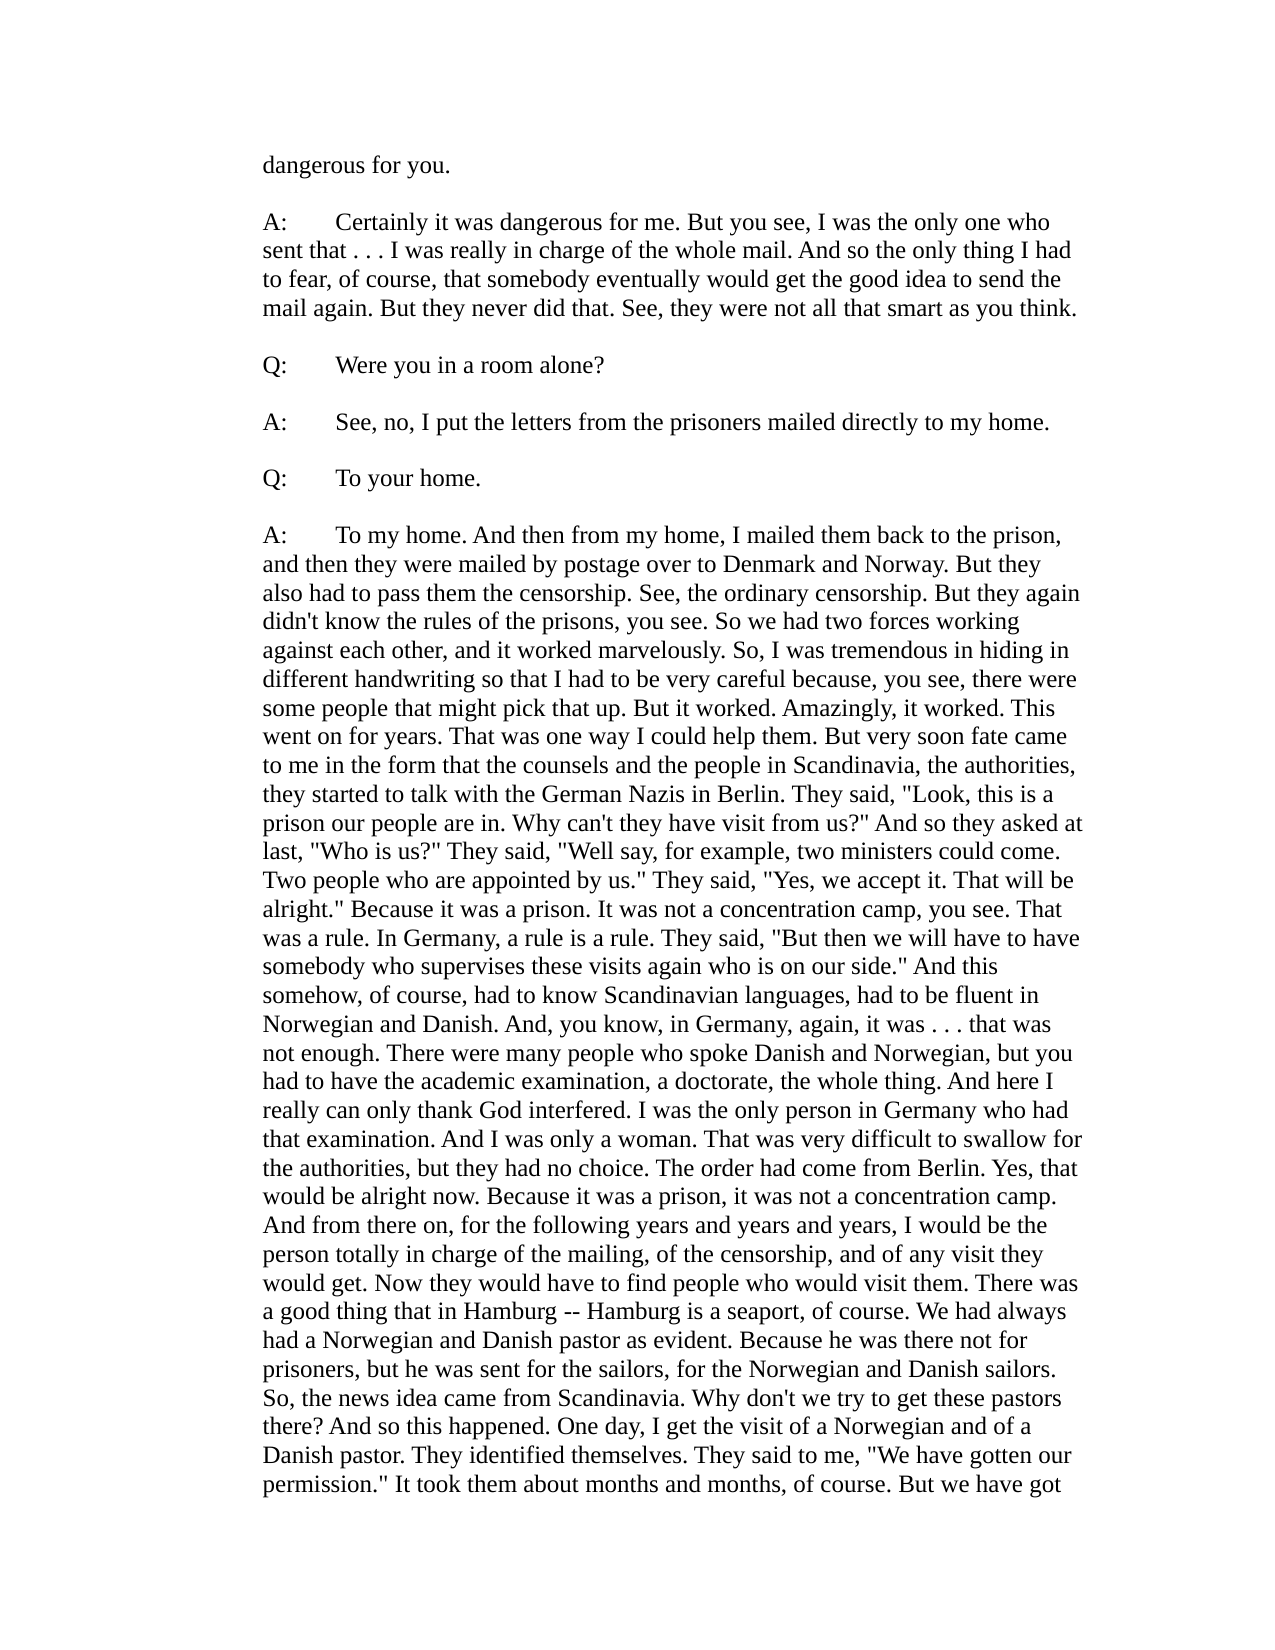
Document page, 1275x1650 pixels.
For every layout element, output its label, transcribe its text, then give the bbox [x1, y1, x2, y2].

text Q: Were you in a room alone? [262, 524, 1087, 552]
text Q: No, no, no. I don't mean that. I mean you were adding things. This was dangerous for you. [262, 294, 1087, 351]
text Q: How did you come to think of doing this? [262, 150, 1087, 179]
text A: Well, that was very interesting. I had studied Scandinavian languages. I loved Scandinavia. [262, 207, 1087, 265]
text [262, 696, 1087, 1472]
text A: Certainly it was dangerous for me. But you see, I was the only one who sent that . . . I was really in charge of the whole mail. And so the only thing I had to fear, of course, that somebody eventually would get the good idea to send the mail again. But they never did that. See, they were not all that smart as you think. [262, 380, 1087, 495]
text A: See, no, I put the letters from the prisoners mailed directly to my home. [262, 581, 1087, 610]
text Q: To your home. [262, 639, 1087, 667]
